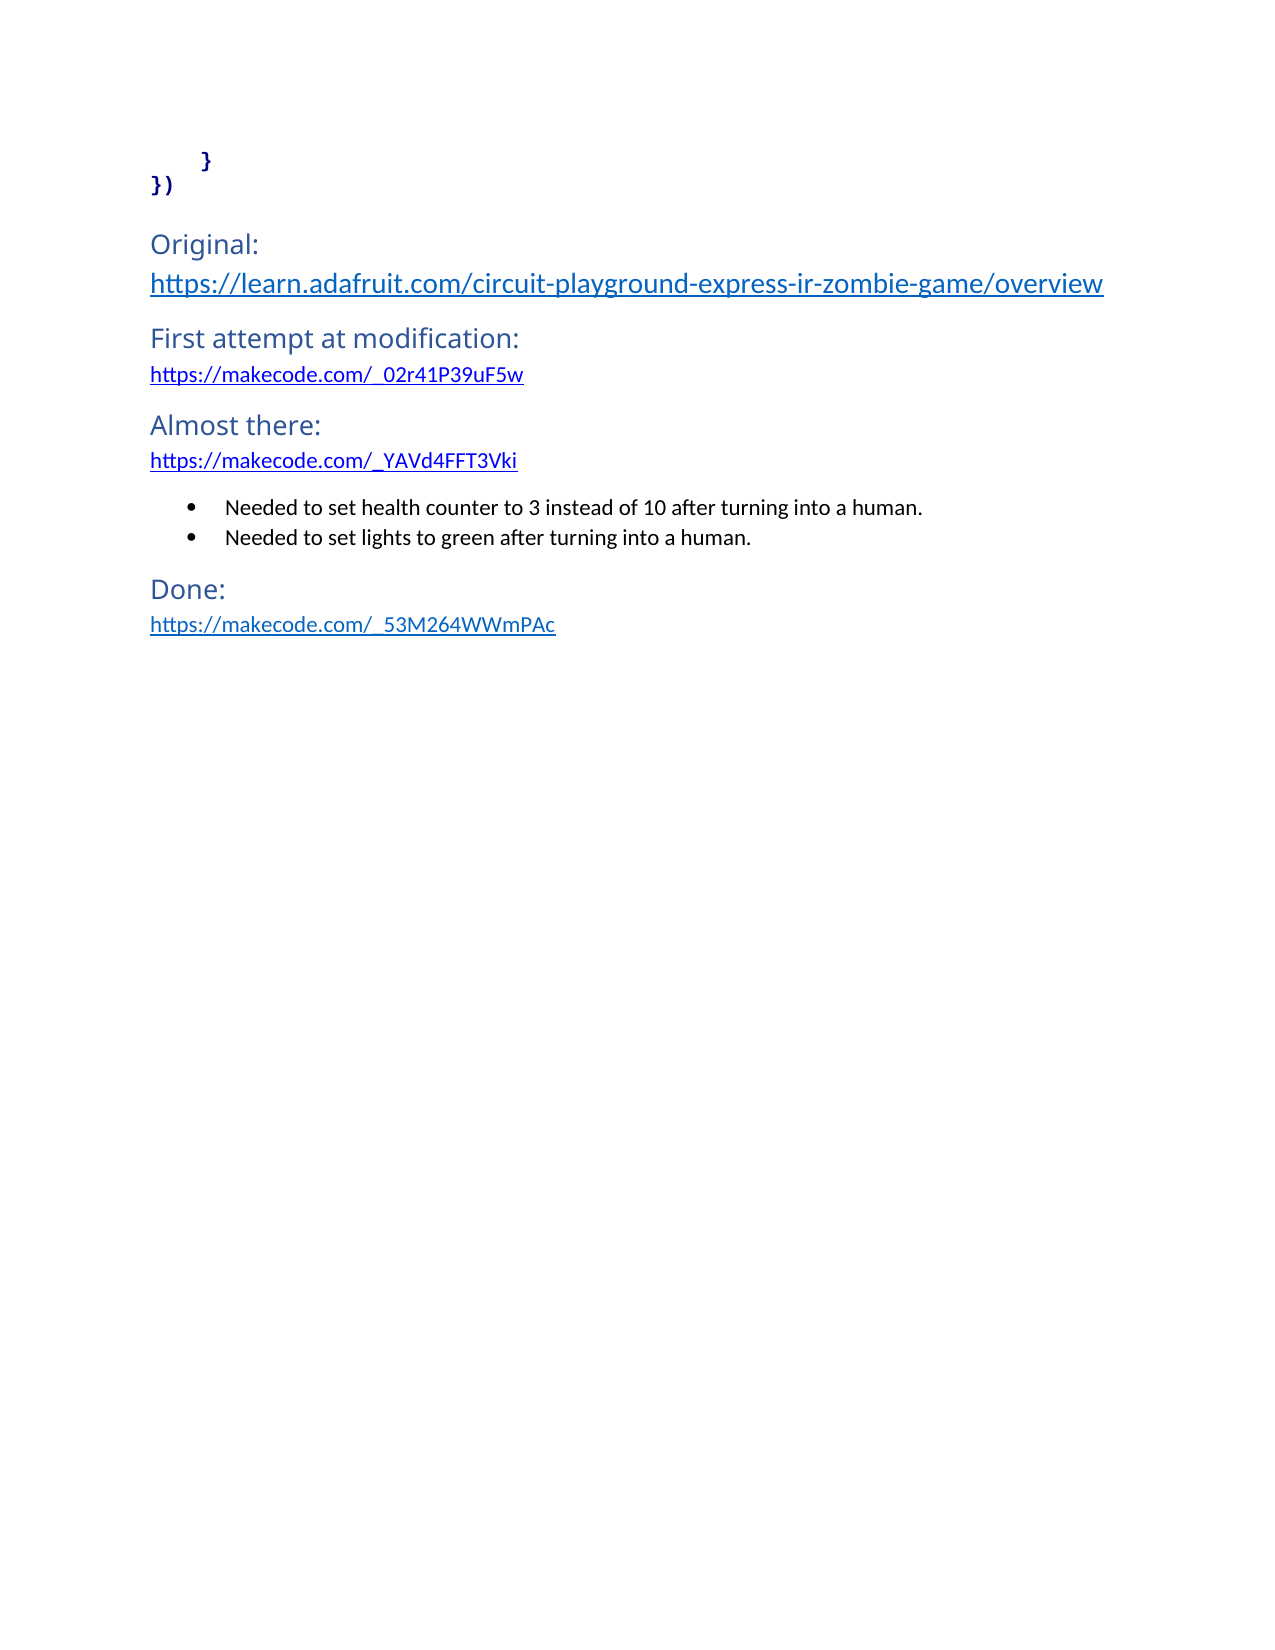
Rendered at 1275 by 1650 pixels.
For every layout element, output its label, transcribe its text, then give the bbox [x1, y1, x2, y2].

text https://makecode.com/_YAVd4FFT3Vki [150, 446, 1125, 474]
text }) [150, 174, 1125, 197]
text } [150, 150, 1125, 174]
subtitle Almost there: [150, 407, 1125, 443]
text https://makecode.com/_53M264WWmPAc [150, 610, 1125, 638]
list Needed to set lights to green after turning into a human. [187, 523, 1125, 552]
text https://makecode.com/_02r41P39uF5w [150, 360, 1125, 388]
subtitle Original: [150, 225, 1125, 262]
subtitle First attempt at modification: [150, 320, 1125, 357]
list Needed to set health counter to 3 instead of 10 after turning into a human. [187, 493, 1125, 521]
subtitle Done: [150, 570, 1125, 607]
text https://learn.adafruit.com/circuit-playground-express-ir-zombie-game/overview [150, 265, 1125, 301]
